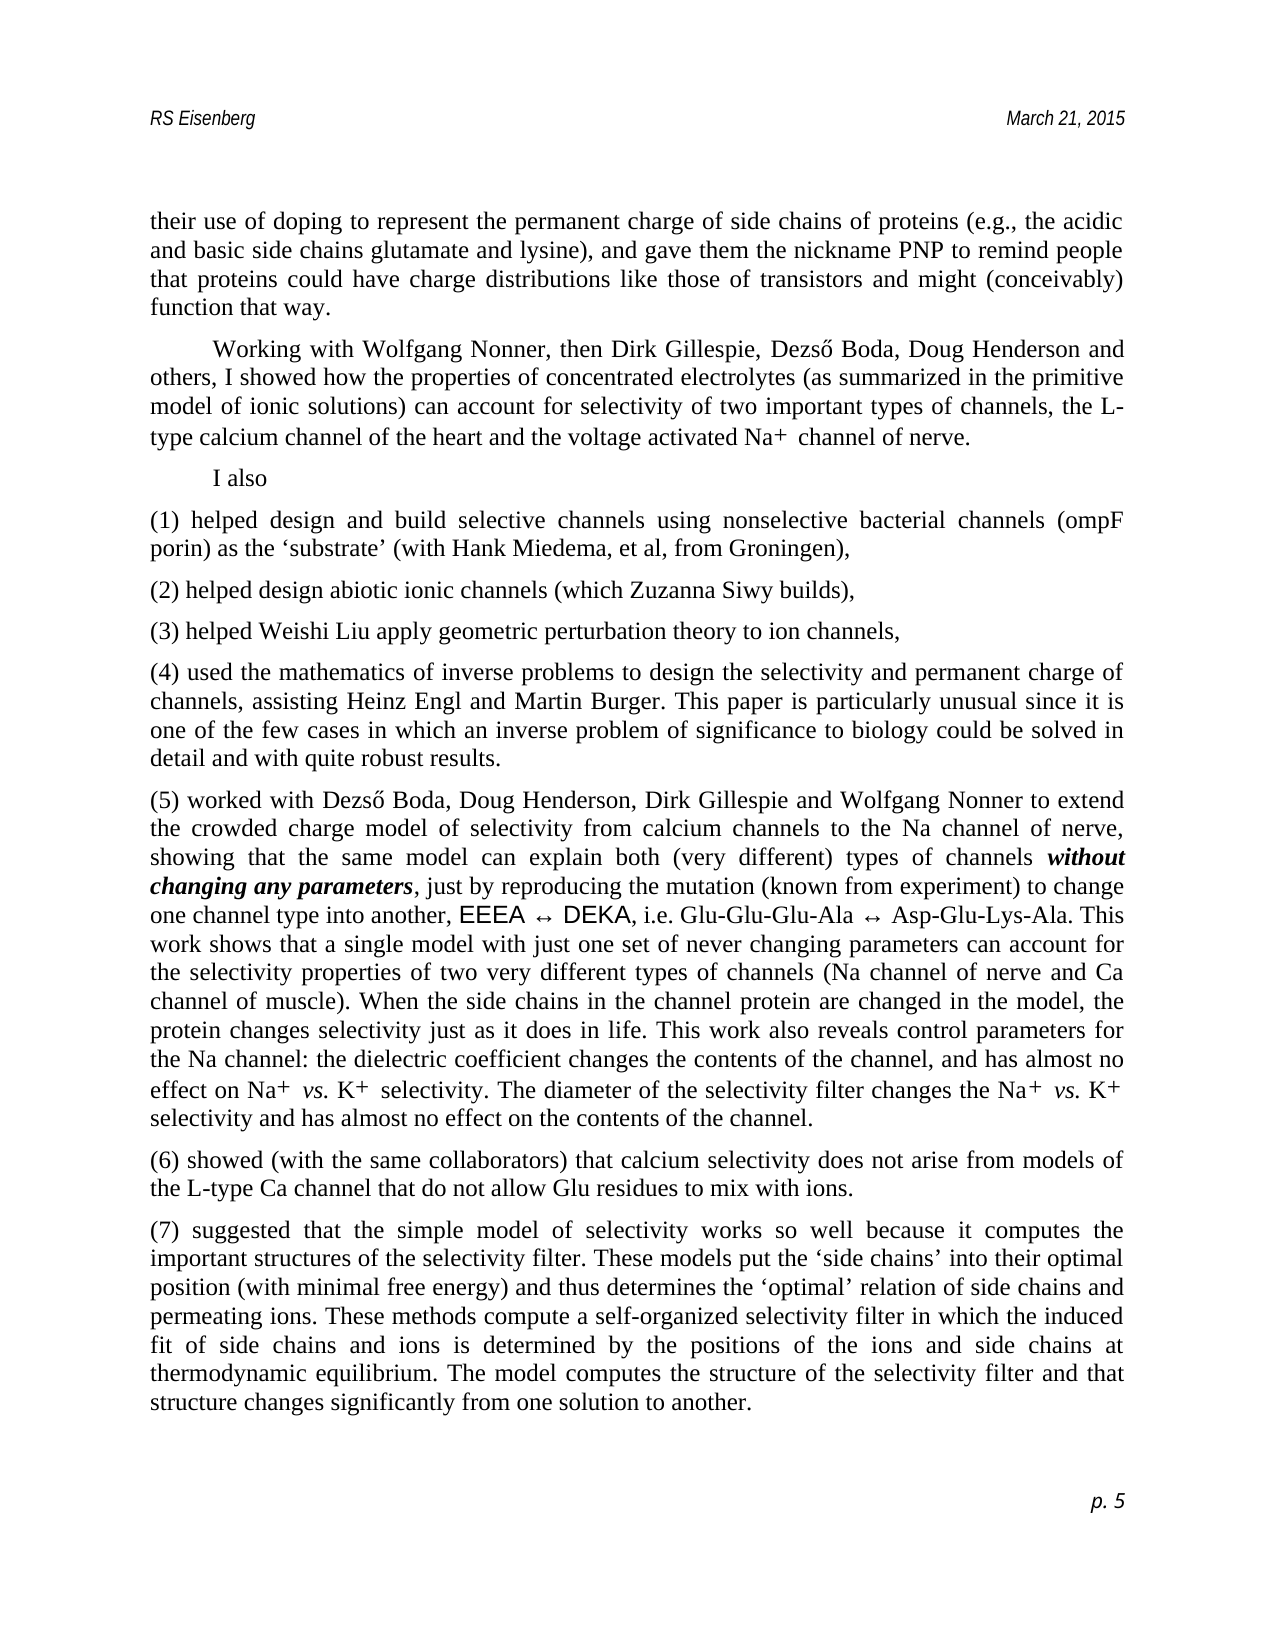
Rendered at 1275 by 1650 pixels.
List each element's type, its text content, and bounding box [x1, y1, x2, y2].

text (5) worked with Dezső Boda, Doug Henderson, Dirk Gillespie and Wolfgang Nonner to extend the crowded charge model of selectivity from calcium channels to the Na channel of nerve, showing that the same model can explain both (very different) types of channels without changing any parameters, just by reproducing the mutation (known from experiment) to change one channel type into another, EEEA ↔ DEKA, i.e. Glu-Glu-Glu-Ala ↔ Asp-Glu-Lys-Ala. This work shows that a single model with just one set of never changing parameters can account for the selectivity properties of two very different types of channels (Na channel of nerve and Ca channel of muscle). When the side chains in the channel protein are changed in the model, the protein changes selectivity just as it does in life. This work also reveals control parameters for the Na channel: the dielectric coefficient changes the contents of the channel, and has almost no effect on Na+ vs. K+ selectivity. The diameter of the selectivity filter changes the Na+ vs. K+ selectivity and has almost no effect on the contents of the channel. [150, 785, 1125, 1132]
text (4) used the mathematics of inverse problems to design the selectivity and permanent charge of channels, assisting Heinz Engl and Martin Burger. This paper is particularly unusual since it is one of the few cases in which an inverse problem of significance to biology could be solved in detail and with quite robust results. [150, 657, 1125, 772]
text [150, 206, 1125, 321]
text (2) helped design abiotic ionic channels (which Zuzanna Siwy builds), [150, 575, 1125, 603]
text (3) helped Weishi Liu apply geometric perturbation theory to ion channels, [150, 616, 1125, 645]
text Working with Wolfgang Nonner, then Dirk Gillespie, Dezső Boda, Doug Henderson and others, I showed how the properties of concentrated electrolytes (as summarized in the primitive model of ionic solutions) can account for selectivity of two important types of channels, the L-type calcium channel of the heart and the voltage activated Na+ channel of nerve. [150, 334, 1125, 451]
text I also [150, 463, 1125, 492]
text (6) showed (with the same collaborators) that calcium selectivity does not arise from models of the L-type Ca channel that do not allow Glu residues to mix with ions. [150, 1145, 1125, 1202]
text (1) helped design and build selective channels using nonselective bacterial channels (ompF porin) as the ‘substrate’ (with Hank Miedema, et al, from Groningen), [150, 505, 1125, 562]
text (7) suggested that the simple model of selectivity works so well because it computes the important structures of the selectivity filter. These models put the ‘side chains’ into their optimal position (with minimal free energy) and thus determines the ‘optimal’ relation of side chains and permeating ions. These methods compute a self-organized selectivity filter in which the induced fit of side chains and ions is determined by the positions of the ions and side chains at thermodynamic equilibrium. The model computes the structure of the selectivity filter and that structure changes significantly from one solution to another. [150, 1215, 1125, 1416]
